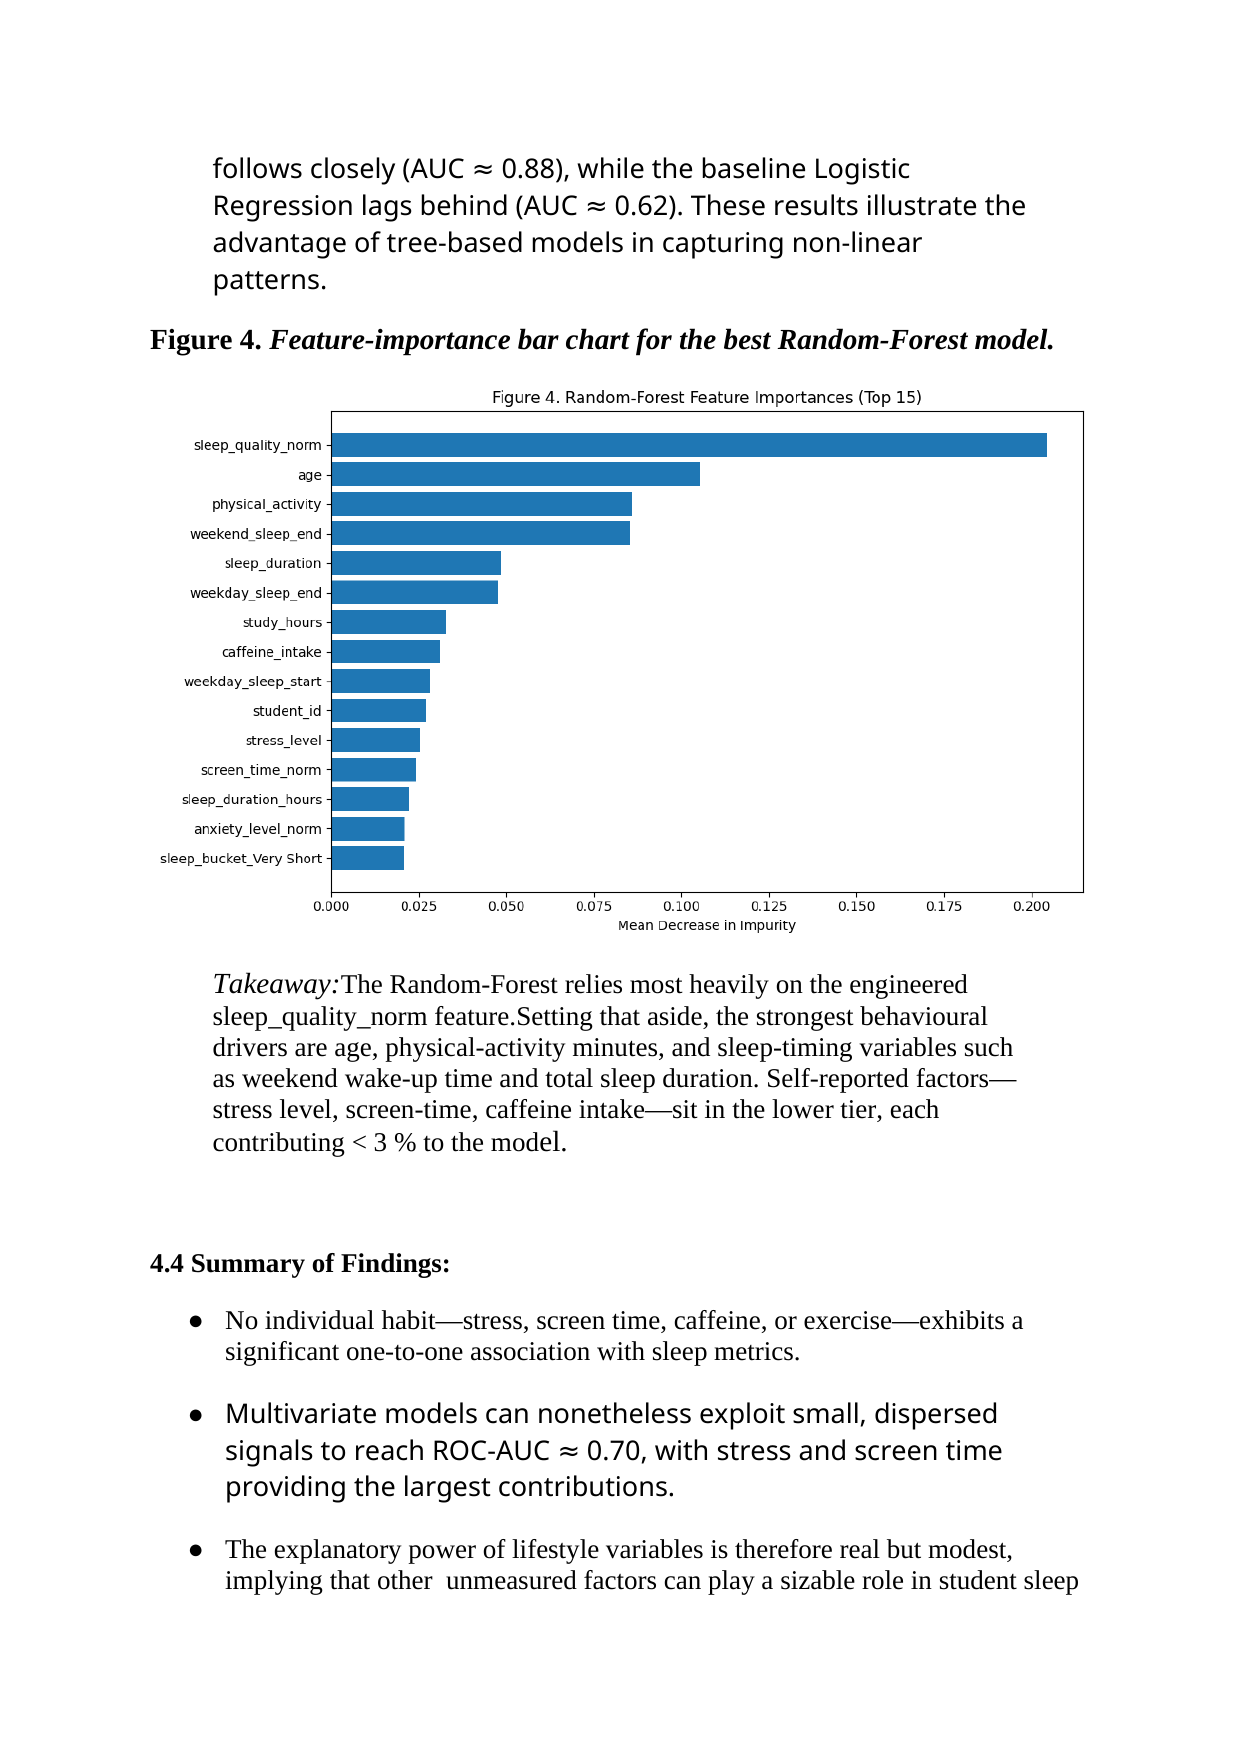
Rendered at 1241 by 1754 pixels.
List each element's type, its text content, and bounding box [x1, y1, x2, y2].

list Multivariate models can nonetheless exploit small, dispersed signals to reach ROC-AUC ≈ 0.70, with stress and screen time providing the largest contributions. [187, 1394, 1090, 1533]
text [212, 150, 1028, 297]
text Figure 4. Feature-importance bar chart for the best Random-Forest model. [150, 322, 1090, 356]
list No individual habit—stress, screen time, caffeine, or exercise—exhibits a significant one-to-one association with sleep metrics. [187, 1304, 1090, 1394]
picture [150, 381, 1091, 942]
text Takeaway:The Random-Forest relies most heavily on the engineered sleep_quality_norm feature.Setting that aside, the strongest behavioural drivers are age, physical-activity minutes, and sleep-timing variables such as weekend wake-up time and total sleep duration. Self-reported factors—stress level, screen-time, caffeine intake—sit in the lower tier, each contributing < 3 % to the model. [212, 966, 1028, 1158]
subtitle 4.4 Summary of Findings: [150, 1248, 1090, 1279]
list The explanatory power of lifestyle variables is therefore real but modest, implying that other unmeasured factors can play a sizable role in student sleep [187, 1533, 1090, 1595]
